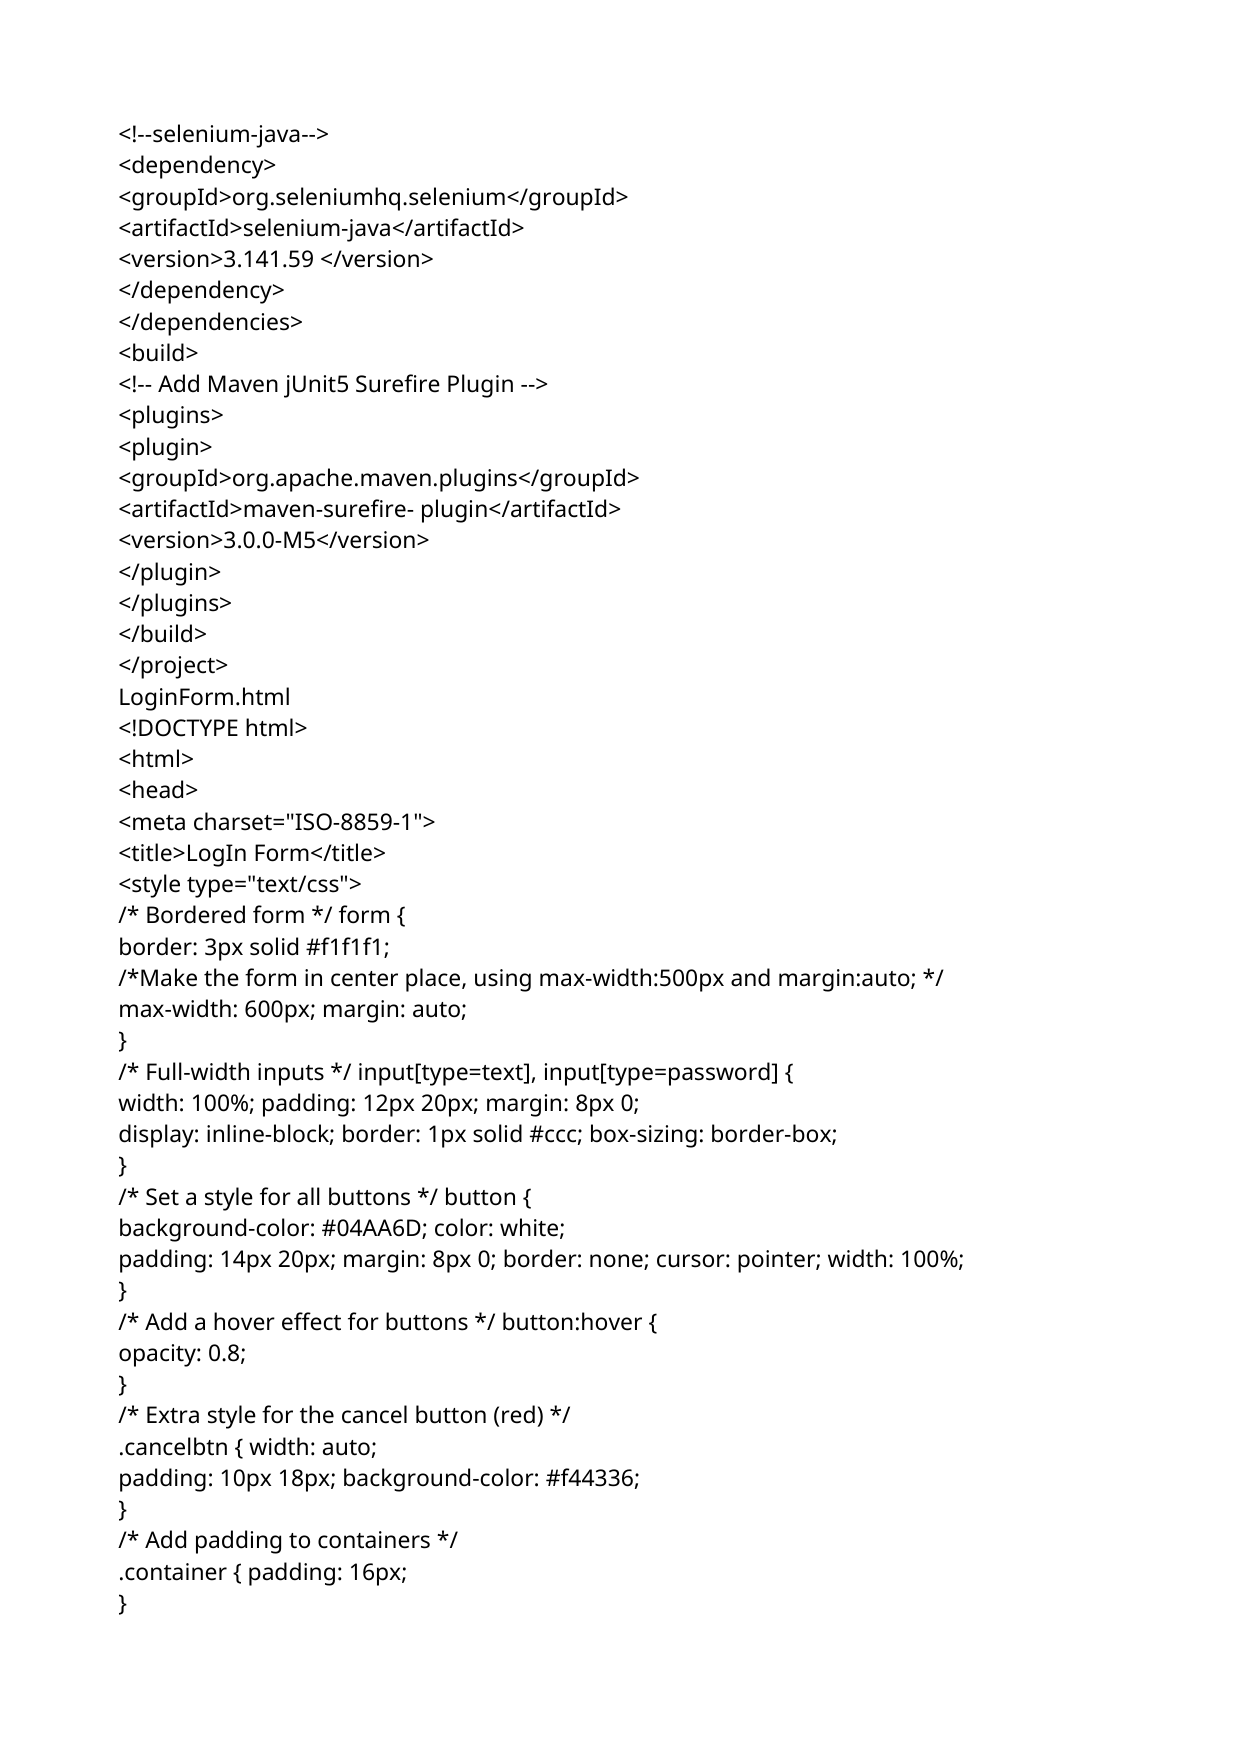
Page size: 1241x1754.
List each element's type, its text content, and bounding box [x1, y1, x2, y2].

text <head> [118, 774, 1122, 806]
text /* Extra style for the cancel button (red) */ [118, 1399, 1122, 1431]
text border: 3px solid #f1f1f1; [118, 931, 1122, 962]
text } [118, 1149, 1122, 1181]
text padding: 14px 20px; margin: 8px 0; border: none; cursor: pointer; width: 100%; [118, 1243, 1122, 1274]
text <!--selenium-java--> [118, 118, 1122, 149]
text </plugins> [118, 587, 1122, 618]
text /* Bordered form */ form { [118, 899, 1122, 931]
text <artifactId>maven-surefire- plugin</artifactId> [118, 493, 1122, 524]
text display: inline-block; border: 1px solid #ccc; box-sizing: border-box; [118, 1118, 1122, 1149]
text <artifactId>selenium-java</artifactId> [118, 212, 1122, 243]
text <dependency> [118, 149, 1122, 181]
text <plugin> [118, 431, 1122, 462]
text /* Add a hover effect for buttons */ button:hover { [118, 1306, 1122, 1337]
text .container { padding: 16px; [118, 1556, 1122, 1587]
text </dependencies> [118, 306, 1122, 337]
text <version>3.141.59 </version> [118, 243, 1122, 274]
text .cancelbtn { width: auto; [118, 1431, 1122, 1462]
text <!-- Add Maven jUnit5 Surefire Plugin --> [118, 368, 1122, 399]
text /* Full-width inputs */ input[type=text], input[type=password] { [118, 1056, 1122, 1087]
text <build> [118, 337, 1122, 368]
text <style type="text/css"> [118, 868, 1122, 899]
text width: 100%; padding: 12px 20px; margin: 8px 0; [118, 1087, 1122, 1118]
text } [118, 1024, 1122, 1056]
text <!DOCTYPE html> [118, 712, 1122, 743]
text /* Set a style for all buttons */ button { [118, 1181, 1122, 1212]
text } [118, 1274, 1122, 1306]
text /*Make the form in center place, using max-width:500px and margin:auto; */ [118, 962, 1122, 993]
text } [118, 1368, 1122, 1399]
text </dependency> [118, 274, 1122, 306]
text max-width: 600px; margin: auto; [118, 993, 1122, 1024]
text <version>3.0.0-M5</version> [118, 524, 1122, 556]
text </plugin> [118, 556, 1122, 587]
text } [118, 1493, 1122, 1524]
text </build> [118, 618, 1122, 649]
text <meta charset="ISO-8859-1"> [118, 806, 1122, 837]
text /* Add padding to containers */ [118, 1524, 1122, 1556]
text opacity: 0.8; [118, 1337, 1122, 1368]
text <plugins> [118, 399, 1122, 431]
text padding: 10px 18px; background-color: #f44336; [118, 1462, 1122, 1493]
text background-color: #04AA6D; color: white; [118, 1212, 1122, 1243]
text <groupId>org.seleniumhq.selenium</groupId> [118, 181, 1122, 212]
text <groupId>org.apache.maven.plugins</groupId> [118, 462, 1122, 493]
text LoginForm.html [118, 681, 1122, 712]
text <title>LogIn Form</title> [118, 837, 1122, 868]
text } [118, 1587, 1122, 1618]
text </project> [118, 649, 1122, 681]
text <html> [118, 743, 1122, 774]
